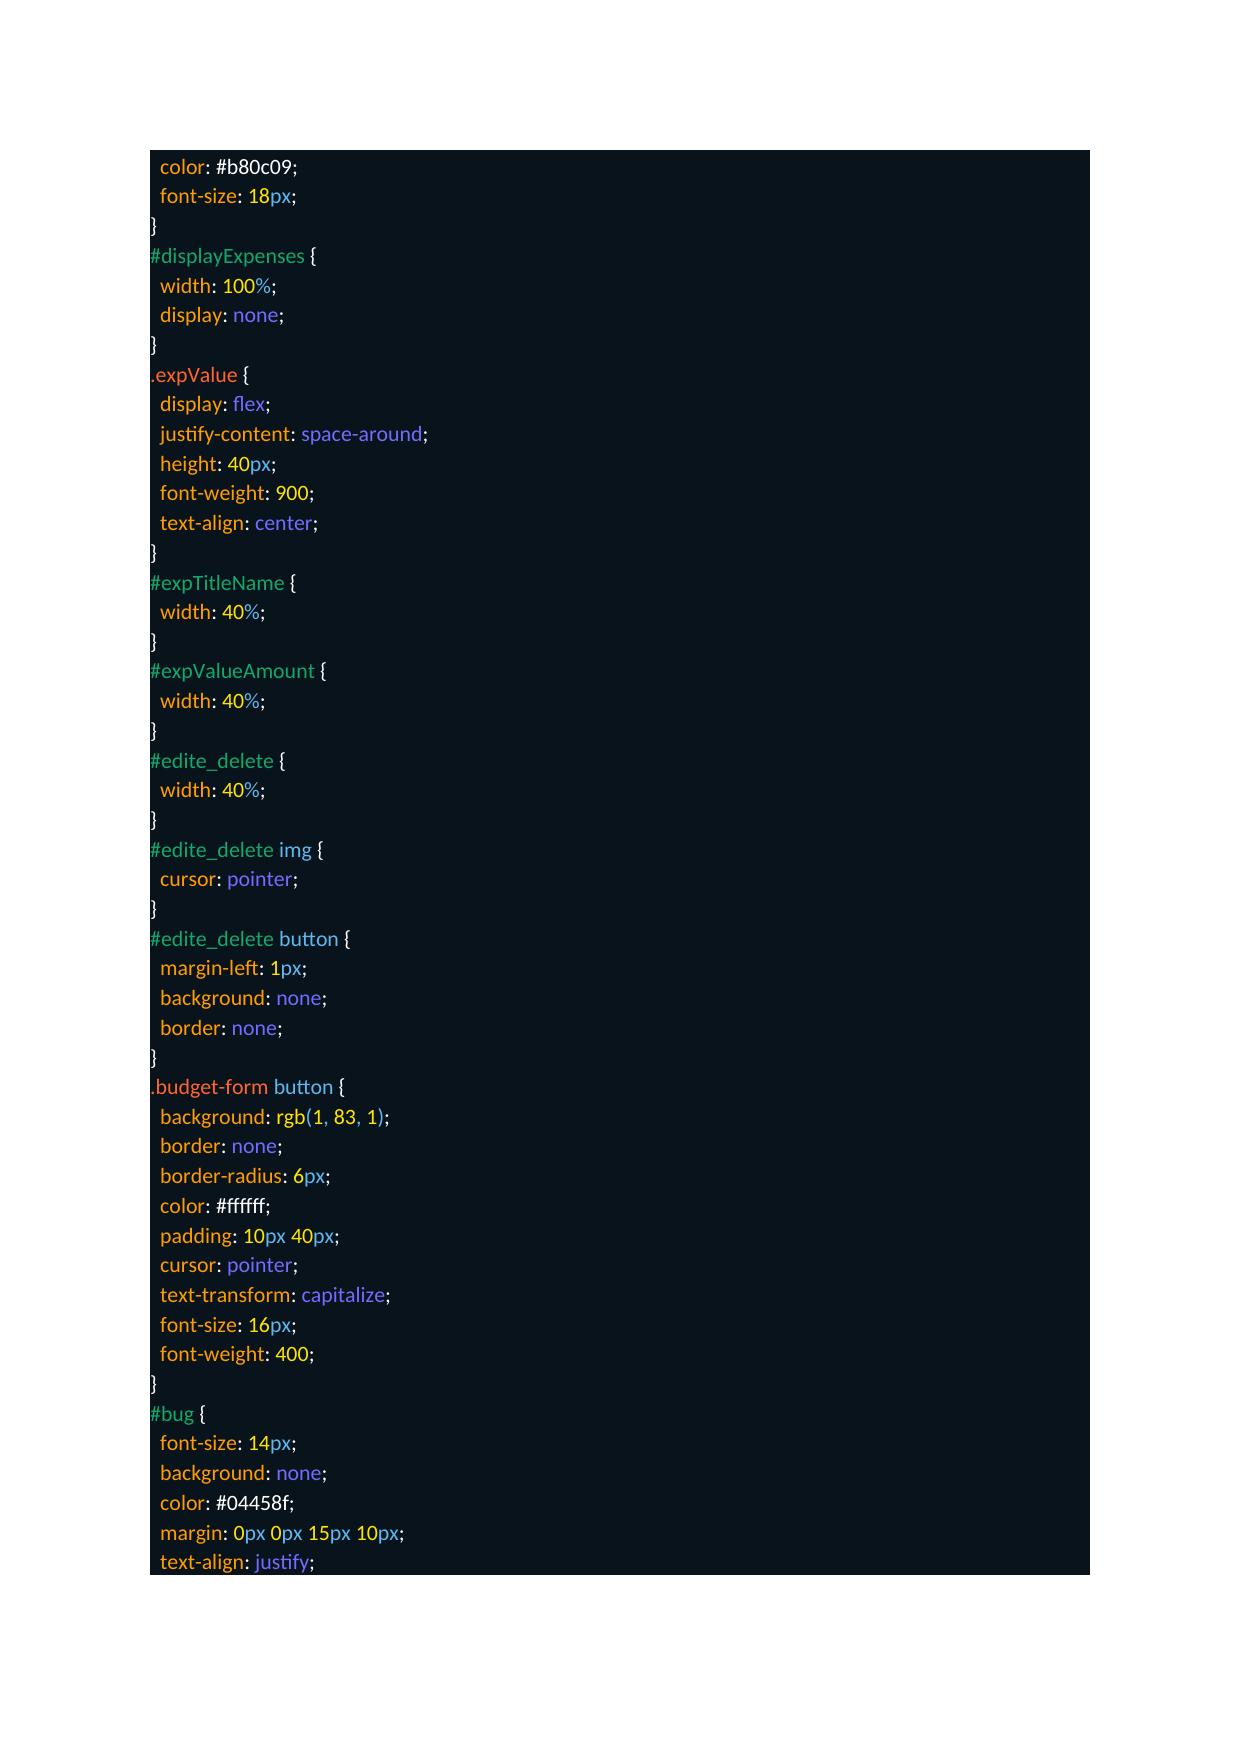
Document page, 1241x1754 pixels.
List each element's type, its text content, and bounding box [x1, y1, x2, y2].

text color: #04458f; [150, 1486, 1090, 1516]
text } [150, 714, 1090, 744]
text .budget-form button { [150, 1070, 1090, 1100]
text #bug { [150, 1397, 1090, 1427]
text width: 100%; [150, 269, 1090, 298]
text font-size: 16px; [150, 1308, 1090, 1337]
text display: flex; [150, 387, 1090, 417]
text #displayExpenses { [150, 239, 1090, 269]
text font-weight: 900; [150, 477, 1090, 506]
text } [150, 1041, 1090, 1070]
text #expTitleName { [150, 566, 1090, 595]
text font-size: 18px; [150, 180, 1090, 209]
text width: 40%; [150, 684, 1090, 714]
text width: 40%; [150, 595, 1090, 625]
text } [150, 209, 1090, 239]
text color: #b80c09; [150, 150, 1090, 180]
text } [150, 536, 1090, 566]
text #edite_delete button { [150, 922, 1090, 952]
text border: none; [150, 1130, 1090, 1159]
text border: none; [150, 1011, 1090, 1041]
text height: 40px; [150, 447, 1090, 477]
text #edite_delete img { [150, 833, 1090, 862]
text } [150, 1367, 1090, 1397]
text text-align: center; [150, 506, 1090, 536]
text } [150, 328, 1090, 358]
text } [150, 625, 1090, 655]
text } [150, 892, 1090, 922]
text } [150, 803, 1090, 833]
text text-transform: capitalize; [150, 1278, 1090, 1308]
text #expValueAmount { [150, 655, 1090, 684]
text background: none; [150, 1456, 1090, 1486]
text color: #ffffff; [150, 1189, 1090, 1219]
text border-radius: 6px; [150, 1159, 1090, 1189]
text background: none; [150, 981, 1090, 1011]
text display: none; [150, 298, 1090, 328]
text #edite_delete { [150, 744, 1090, 773]
text padding: 10px 40px; [150, 1219, 1090, 1248]
text background: rgb(1, 83, 1); [150, 1100, 1090, 1130]
text text-align: justify; [150, 1545, 1090, 1575]
text margin-left: 1px; [150, 952, 1090, 981]
text font-weight: 400; [150, 1337, 1090, 1367]
text cursor: pointer; [150, 1248, 1090, 1278]
text cursor: pointer; [150, 862, 1090, 892]
text .expValue { [150, 358, 1090, 387]
text margin: 0px 0px 15px 10px; [150, 1516, 1090, 1545]
text justify-content: space-around; [150, 417, 1090, 447]
text width: 40%; [150, 773, 1090, 803]
text font-size: 14px; [150, 1427, 1090, 1456]
